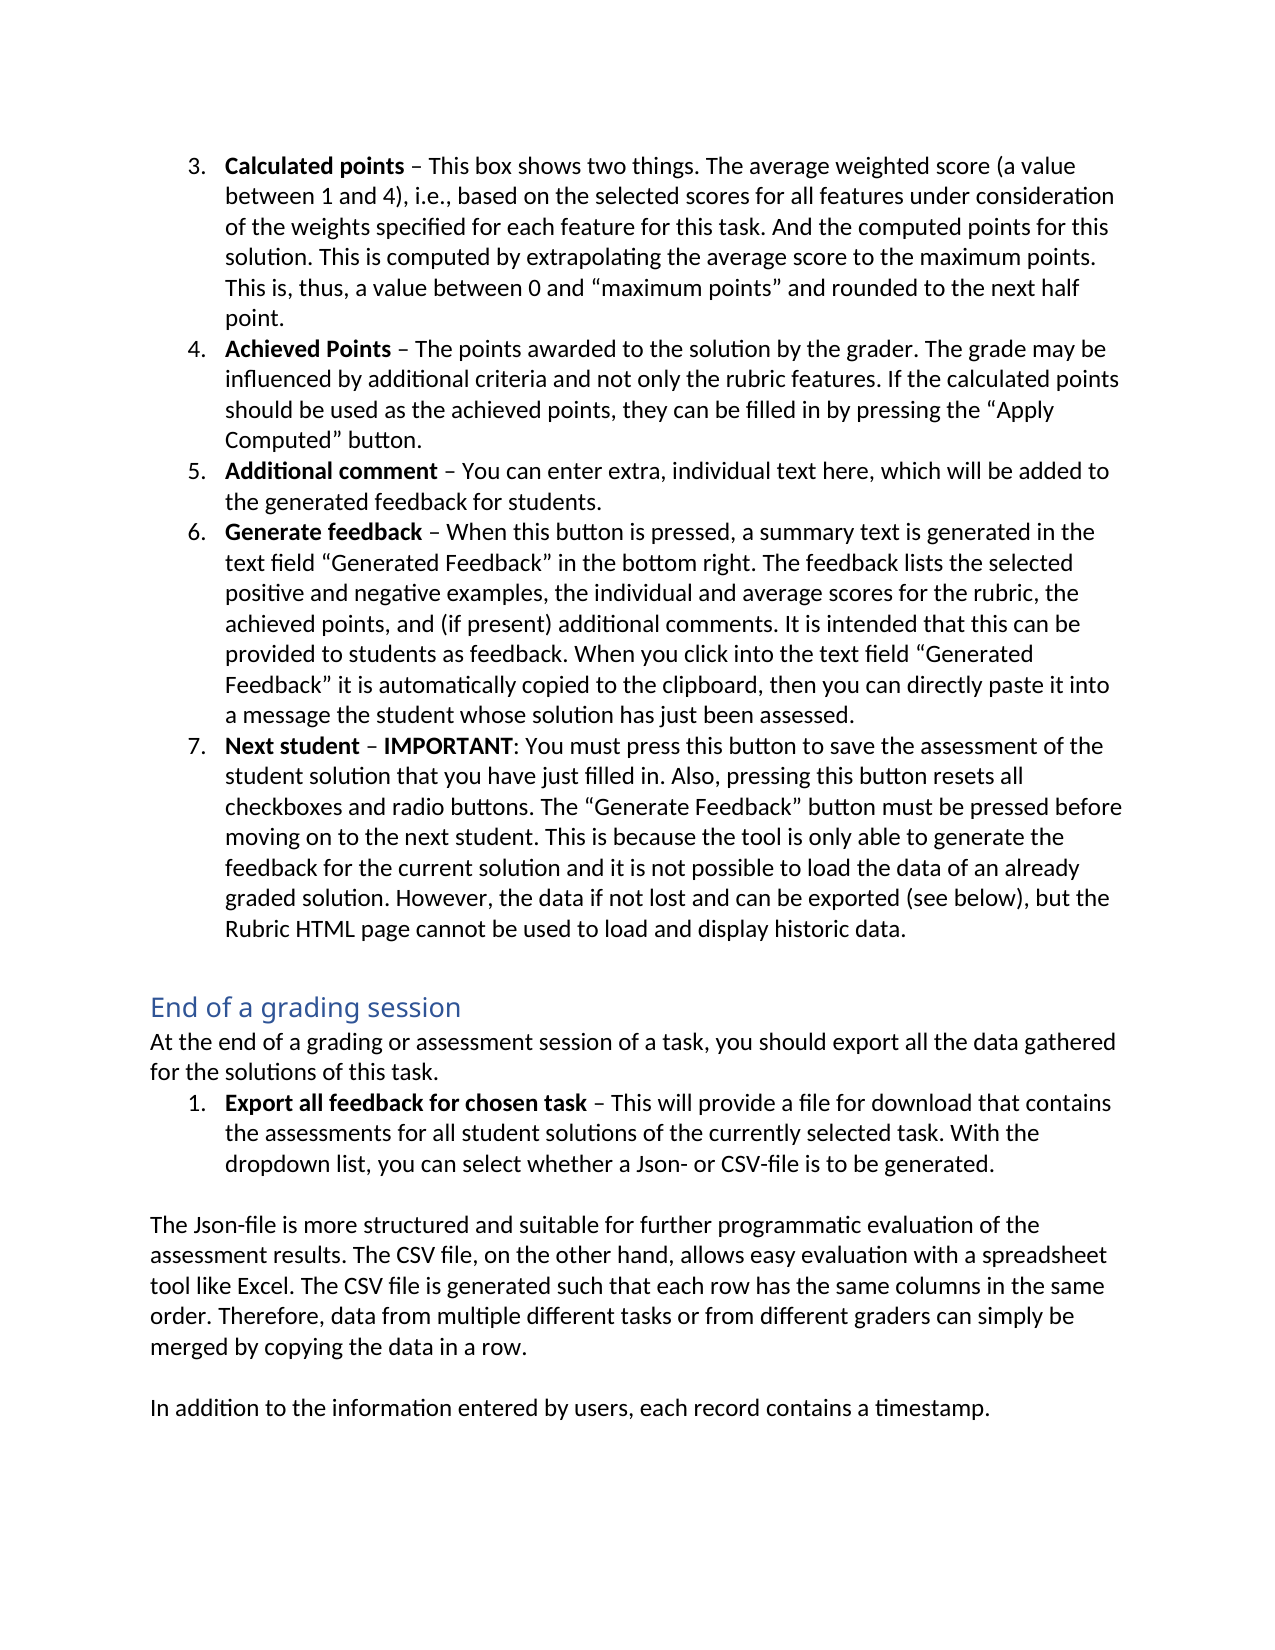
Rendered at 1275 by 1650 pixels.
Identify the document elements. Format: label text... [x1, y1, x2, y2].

list Export all feedback for chosen task – This will provide a file for download that contains the assessments for all student solutions of the currently selected task. With the dropdown list, you can select whether a Json- or CSV-file is to be generated. [187, 1087, 1125, 1178]
list Generate feedback – When this button is pressed, a summary text is generated in the text field “Generated Feedback” in the bottom right. The feedback lists the selected positive and negative examples, the individual and average scores for the rubric, the achieved points, and (if present) additional comments. It is intended that this can be provided to students as feedback. When you click into the text field “Generated Feedback” it is automatically copied to the clipboard, then you can directly paste it into a message the student whose solution has just been assessed. [187, 516, 1125, 730]
text In addition to the information entered by users, each record contains a timestamp. [150, 1392, 1125, 1422]
text The Json-file is more structured and suitable for further programmatic evaluation of the assessment results. The CSV file, on the other hand, allows easy evaluation with a spreadsheet tool like Excel. The CSV file is generated such that each row has the same columns in the same order. Therefore, data from multiple different tasks or from different graders can simply be merged by copying the data in a row. [150, 1209, 1125, 1361]
text At the end of a grading or assessment session of a task, you should export all the data gathered for the solutions of this task. [150, 1026, 1125, 1087]
subtitle End of a grading session [150, 989, 1125, 1026]
list Additional comment – You can enter extra, individual text here, which will be added to the generated feedback for students. [187, 455, 1125, 516]
list Achieved Points – The points awarded to the solution by the grader. The grade may be influenced by additional criteria and not only the rubric features. If the calculated points should be used as the achieved points, they can be filled in by pressing the “Apply Computed” button. [187, 333, 1125, 455]
list Calculated points – This box shows two things. The average weighted score (a value between 1 and 4), i.e., based on the selected scores for all features under consideration of the weights specified for each feature for this task. And the computed points for this solution. This is computed by extrapolating the average score to the maximum points. This is, thus, a value between 0 and “maximum points” and rounded to the next half point. [187, 150, 1125, 333]
list Next student – IMPORTANT: You must press this button to save the assessment of the student solution that you have just filled in. Also, pressing this button resets all checkboxes and radio buttons. The “Generate Feedback” button must be pressed before moving on to the next student. This is because the tool is only able to generate the feedback for the current solution and it is not possible to load the data of an already graded solution. However, the data if not lost and can be exported (see below), but the Rubric HTML page cannot be used to load and display historic data. [187, 730, 1125, 943]
